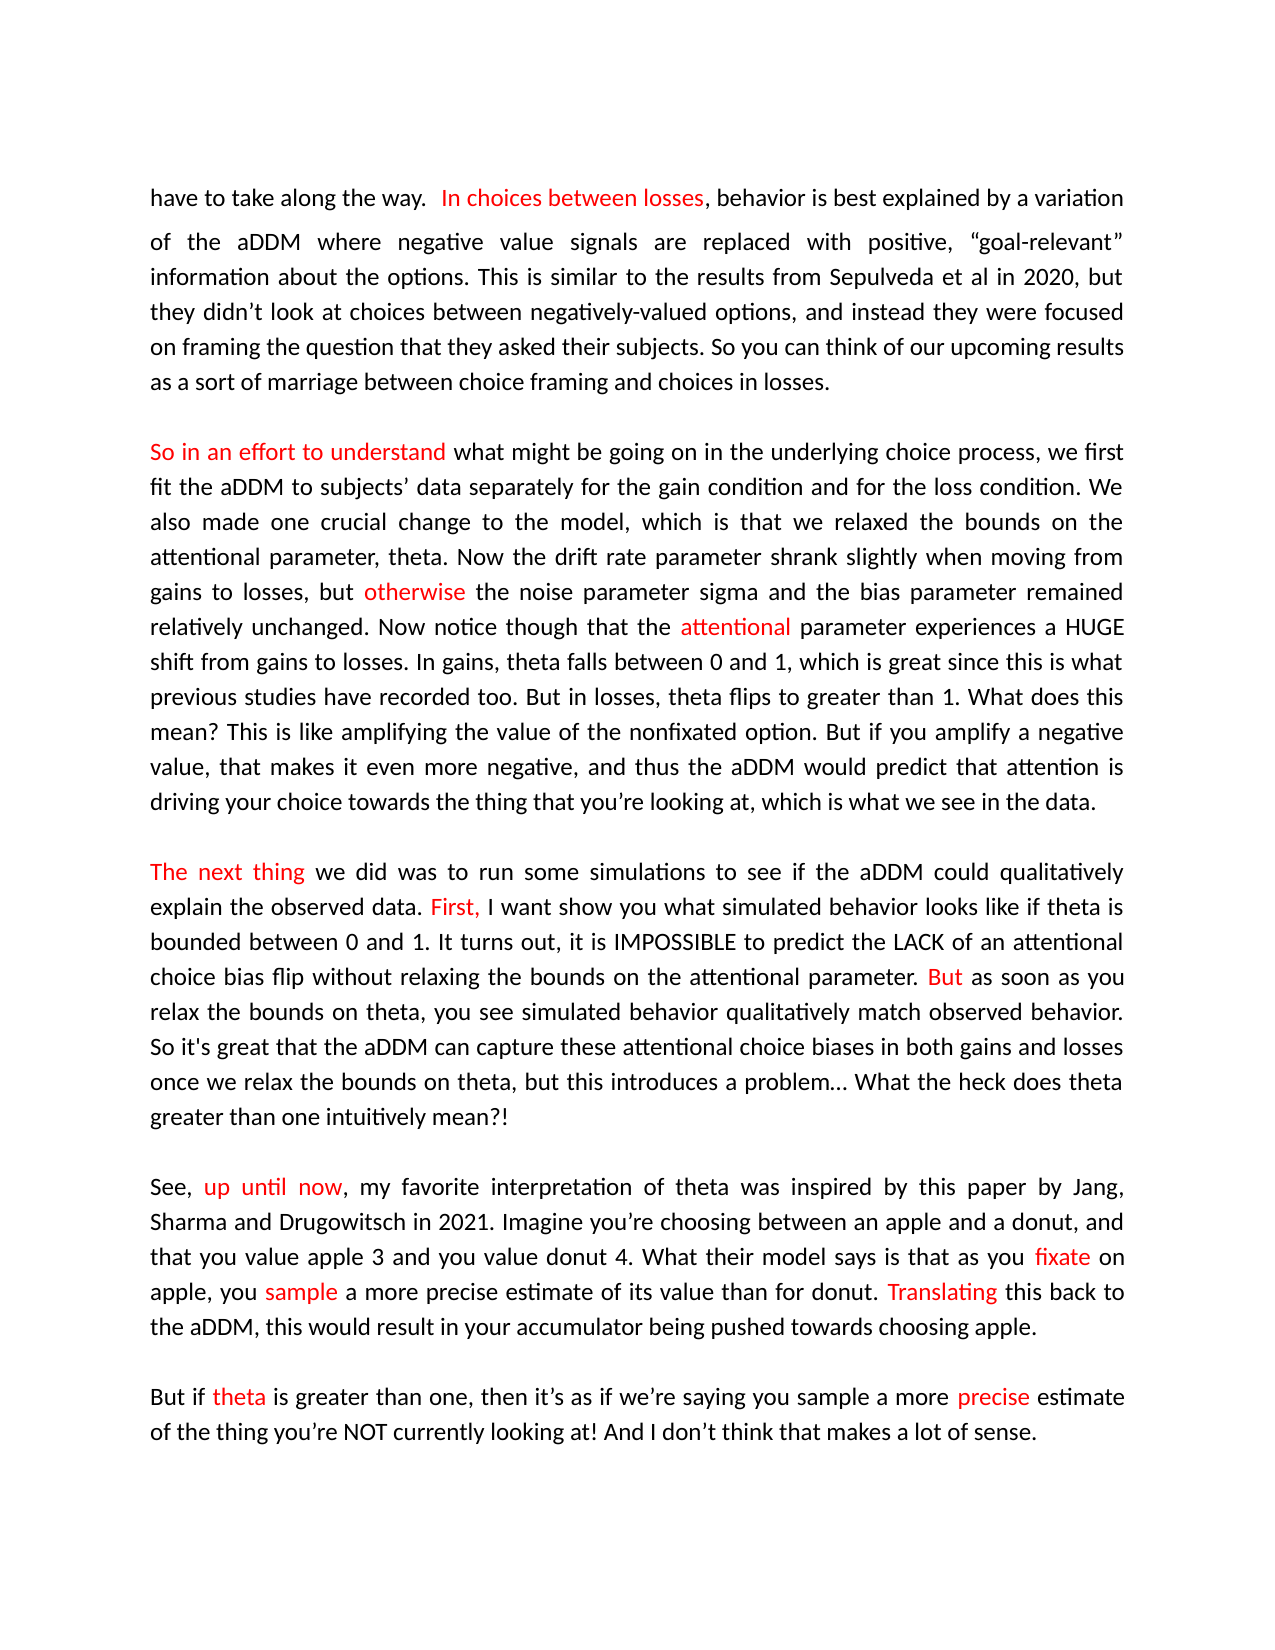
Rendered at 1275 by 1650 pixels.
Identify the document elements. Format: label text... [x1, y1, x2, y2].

text The next thing we did was to run some simulations to see if the aDDM could qualitatively explain the observed data. First, I want show you what simulated behavior looks like if theta is bounded between 0 and 1. It turns out, it is IMPOSSIBLE to predict the LACK of an attentional choice bias flip without relaxing the bounds on the attentional parameter. But as soon as you relax the bounds on theta, you see simulated behavior qualitatively match observed behavior. So it's great that the aDDM can capture these attentional choice biases in both gains and losses once we relax the bounds on theta, but this introduces a problem… What the heck does theta greater than one intuitively mean?! [150, 856, 1125, 1131]
text See, up until now, my favorite interpretation of theta was inspired by this paper by Jang, Sharma and Drugowitsch in 2021. Imagine you’re choosing between an apple and a donut, and that you value apple 3 and you value donut 4. What their model says is that as you fixate on apple, you sample a more precise estimate of its value than for donut. Translating this back to the aDDM, this would result in your accumulator being pushed towards choosing apple. [150, 1171, 1125, 1341]
text But if theta is greater than one, then it’s as if we’re saying you sample a more precise estimate of the thing you’re NOT currently looking at! And I don’t think that makes a lot of sense. [150, 1381, 1125, 1446]
text So in an effort to understand what might be going on in the underlying choice process, we first fit the aDDM to subjects’ data separately for the gain condition and for the loss condition. We also made one crucial change to the model, which is that we relaxed the bounds on the attentional parameter, theta. Now the drift rate parameter shrank slightly when moving from gains to losses, but otherwise the noise parameter sigma and the bias parameter remained relatively unchanged. Now notice though that the attentional parameter experiences a HUGE shift from gains to losses. In gains, theta falls between 0 and 1, which is great since this is what previous studies have recorded too. But in losses, theta flips to greater than 1. What does this mean? This is like amplifying the value of the nonfixated option. But if you amplify a negative value, that makes it even more negative, and thus the aDDM would predict that attention is driving your choice towards the thing that you’re looking at, which is what we see in the data. [150, 436, 1125, 816]
